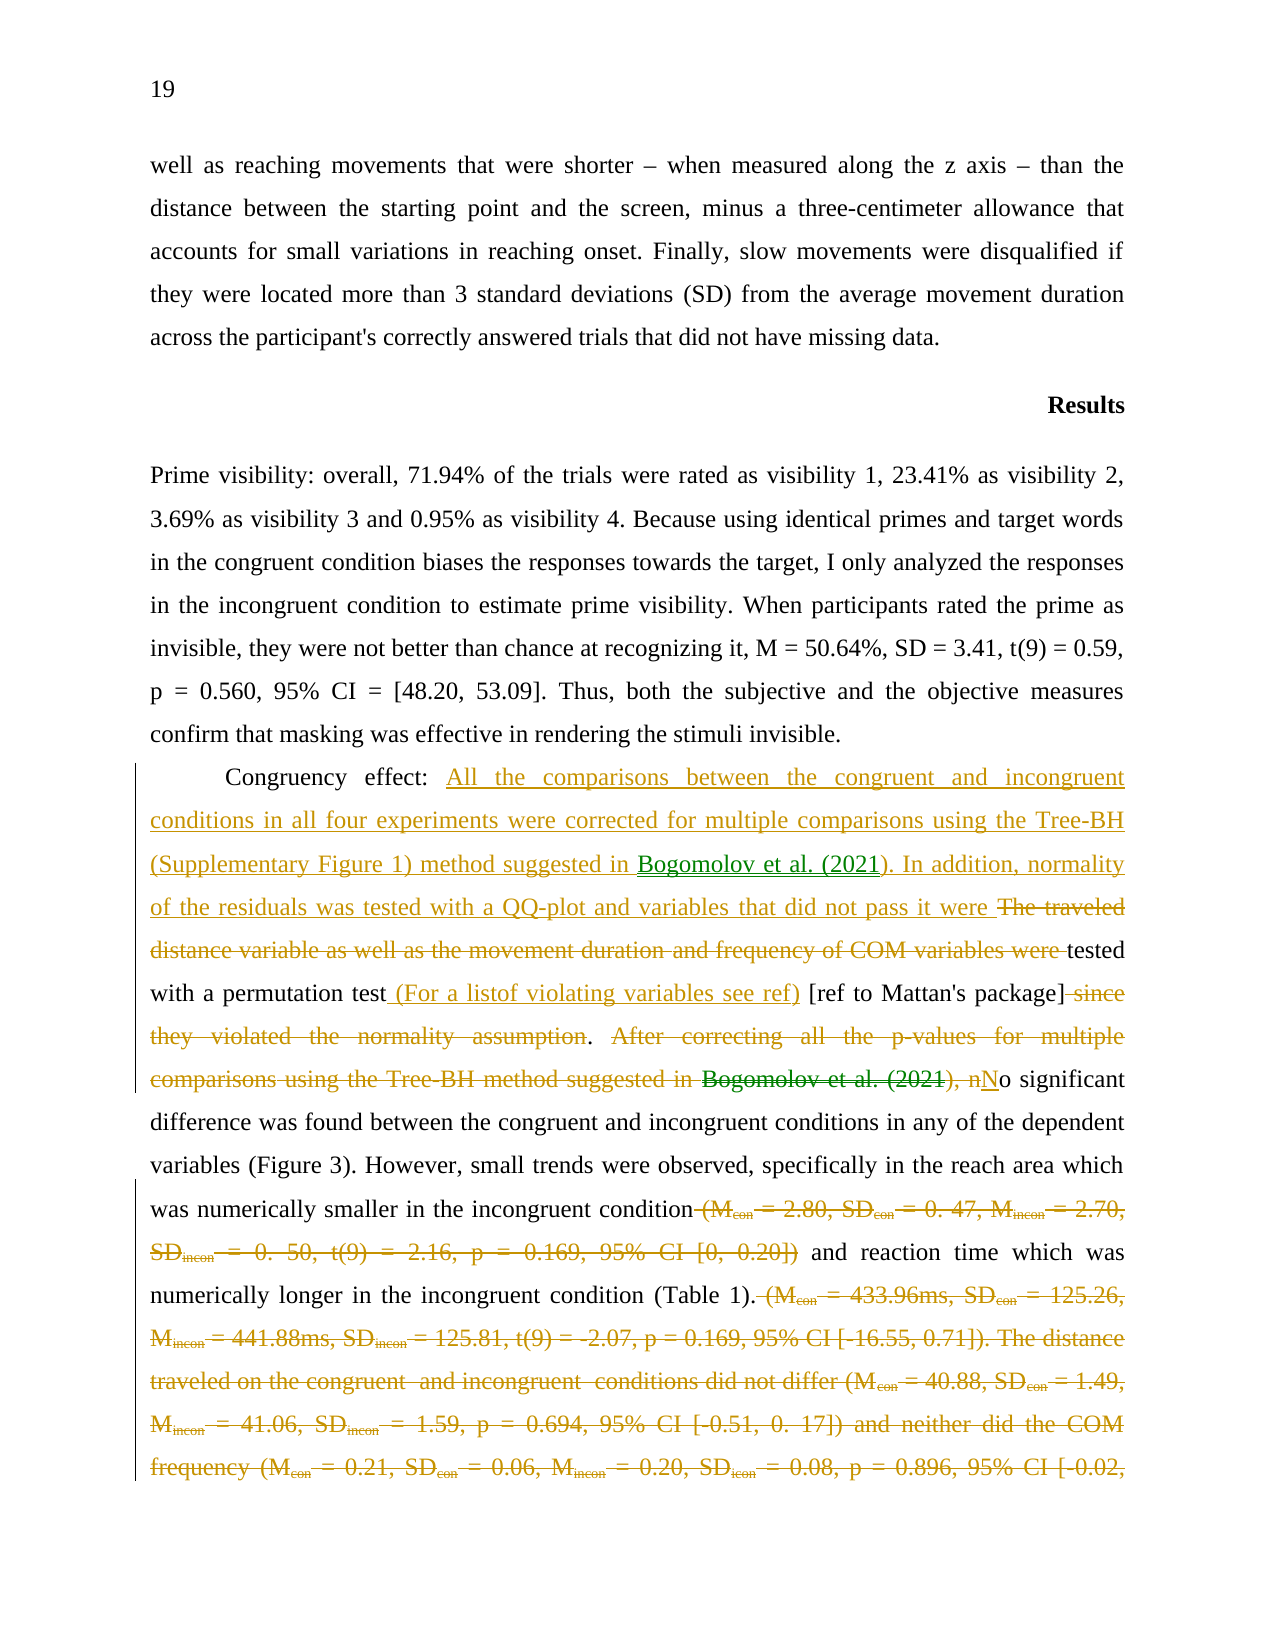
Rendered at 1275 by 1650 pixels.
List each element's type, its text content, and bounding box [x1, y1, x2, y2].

subtitle Results [150, 391, 1125, 419]
text Prime visibility: overall, 71.94% of the trials were rated as visibility 1, 23.41% as visibility 2, 3.69% as visibility 3 and 0.95% as visibility 4. Because using identical primes and target words in the congruent condition biases the responses towards the target, I only analyzed the responses in the incongruent condition to estimate prime visibility. When participants rated the prime as invisible, they were not better than chance at recognizing it, M = 50.64%, SD = 3.41, t(9) = 0.59, p = 0.560, 95% CI = [48.20, 53.09]. Thus, both the subjective and the objective measures confirm that masking was effective in rendering the stimuli invisible. [150, 461, 1125, 748]
